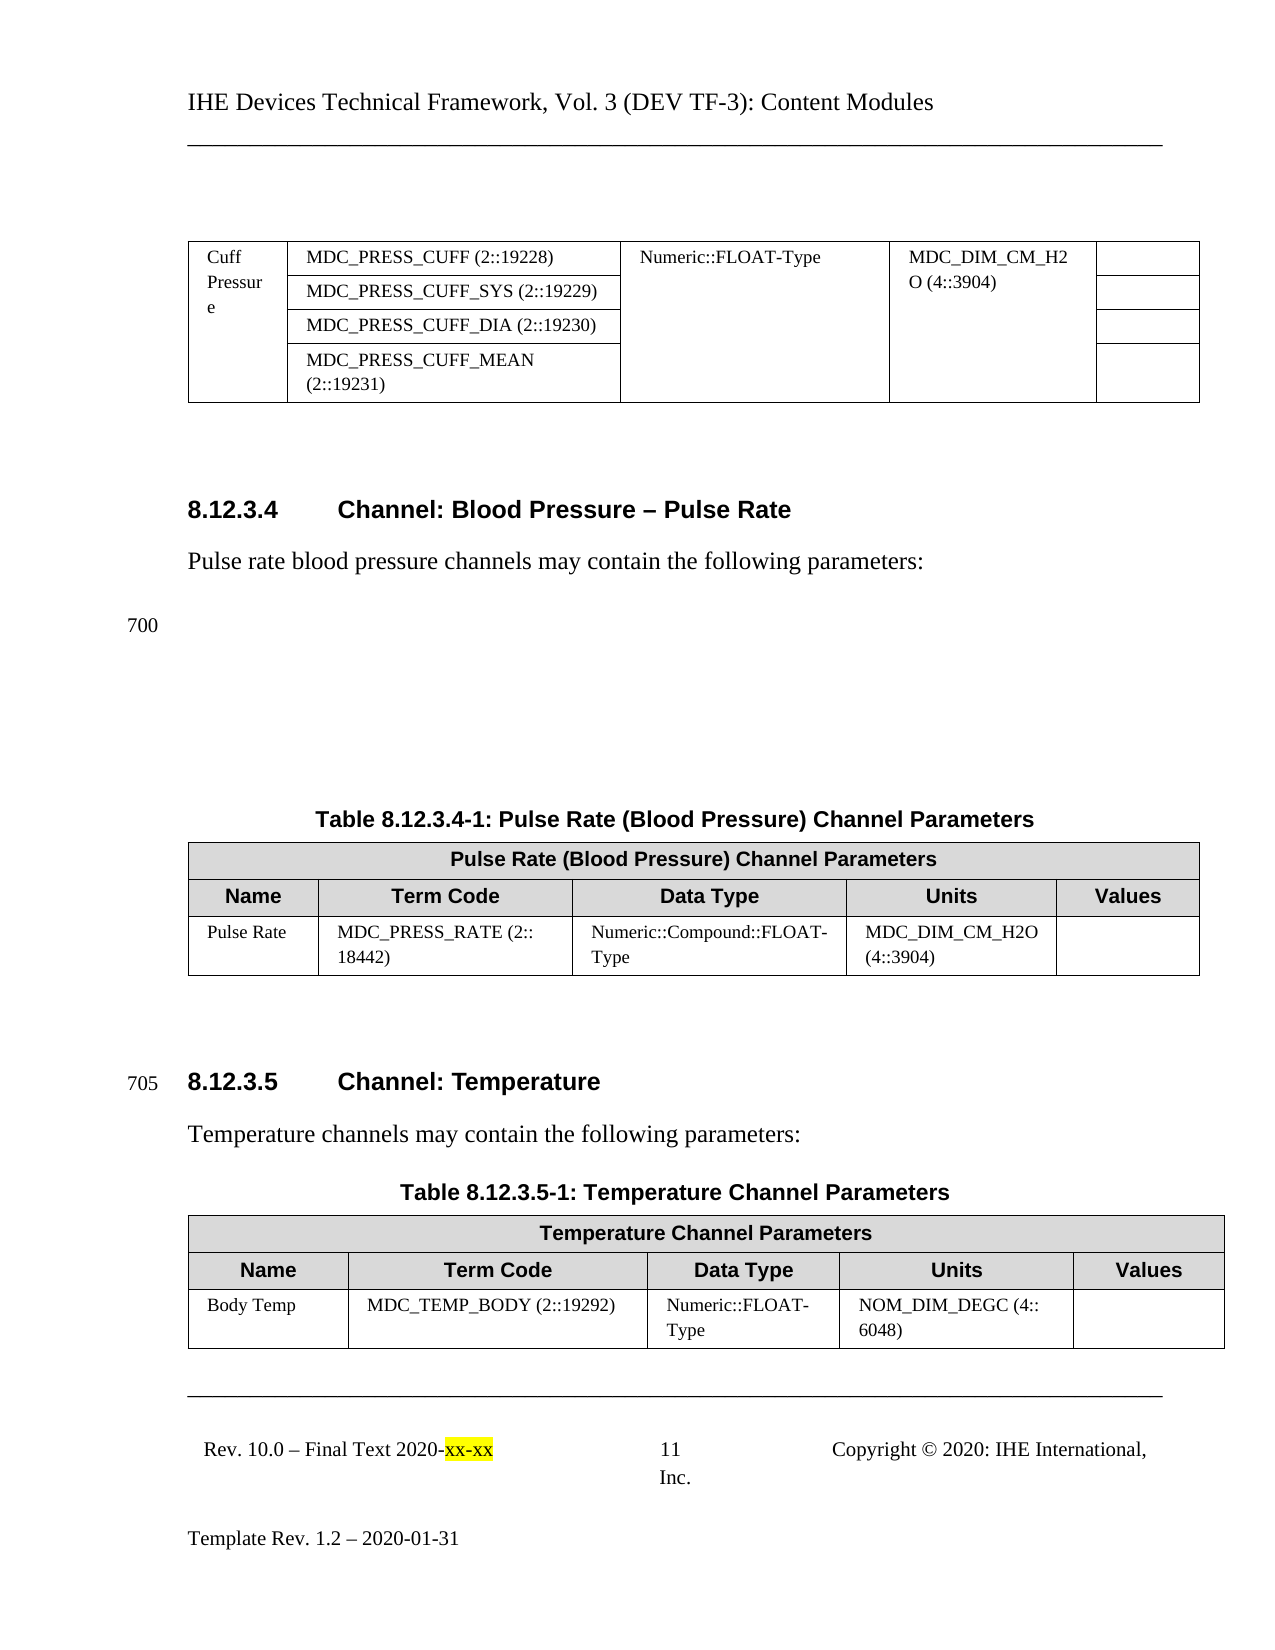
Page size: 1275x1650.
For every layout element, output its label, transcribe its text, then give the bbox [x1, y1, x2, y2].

title Table 8.12.3.4-1: Pulse Rate (Blood Pressure) Channel Parameters [187, 806, 1162, 832]
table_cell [890, 242, 1096, 402]
table_cell [1074, 1290, 1224, 1348]
table_cell MDC_PRESS_CUFF (2::19228) [288, 242, 620, 275]
table_header Pulse Rate (Blood Pressure) Channel Parameters [189, 843, 1199, 879]
table_cell MDC_TEMP_BODY (2::19292) [349, 1290, 647, 1348]
subtitle Channel: Temperature [187, 1067, 1162, 1096]
table_header Temperature Channel Parameters [189, 1216, 1224, 1252]
table_cell Units [840, 1253, 1073, 1289]
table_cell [840, 1290, 1073, 1348]
table_cell Values [1074, 1253, 1224, 1289]
table_cell [1057, 917, 1199, 975]
table_cell MDC_DIM_CM_H2O (4::3904) [847, 917, 1056, 975]
table_cell MDC_PRESS_CUFF_MEAN (2::19231) [288, 344, 620, 402]
table_cell Pulse Rate [189, 917, 318, 975]
table_cell Numeric::Compound::FLOAT-Type [573, 917, 846, 975]
table_cell Name [189, 880, 318, 916]
table_cell MDC_PRESS_CUFF_DIA (2::19230) [288, 310, 620, 343]
table_cell Units [847, 880, 1056, 916]
text Temperature channels may contain the following parameters: [187, 1119, 1162, 1148]
table_cell Values [1057, 880, 1199, 916]
table_cell Cuff Pressure [189, 242, 287, 402]
table_cell [1097, 276, 1199, 309]
table_cell Name [189, 1253, 348, 1289]
table_cell Numeric::FLOAT-Type [648, 1290, 839, 1348]
table_cell Term Code [349, 1253, 647, 1289]
title Table 8.12.3.5-1: Temperature Channel Parameters [187, 1179, 1162, 1205]
table_cell Term Code [319, 880, 572, 916]
table_cell Numeric::FLOAT-Type [621, 242, 889, 402]
table_cell Data Type [648, 1253, 839, 1289]
table_cell [1097, 242, 1199, 275]
table_cell [1097, 344, 1199, 402]
text Pulse rate blood pressure channels may contain the following parameters: [187, 546, 1162, 575]
table_cell Body Temp [189, 1290, 348, 1348]
table_cell MDC_PRESS_CUFF_SYS (2::19229) [288, 276, 620, 309]
table_cell MDC_PRESS_RATE (2:: 18442) [319, 917, 572, 975]
table_cell [1097, 310, 1199, 343]
table_cell Data Type [573, 880, 846, 916]
subtitle Channel: Blood Pressure – Pulse Rate [187, 494, 1162, 523]
